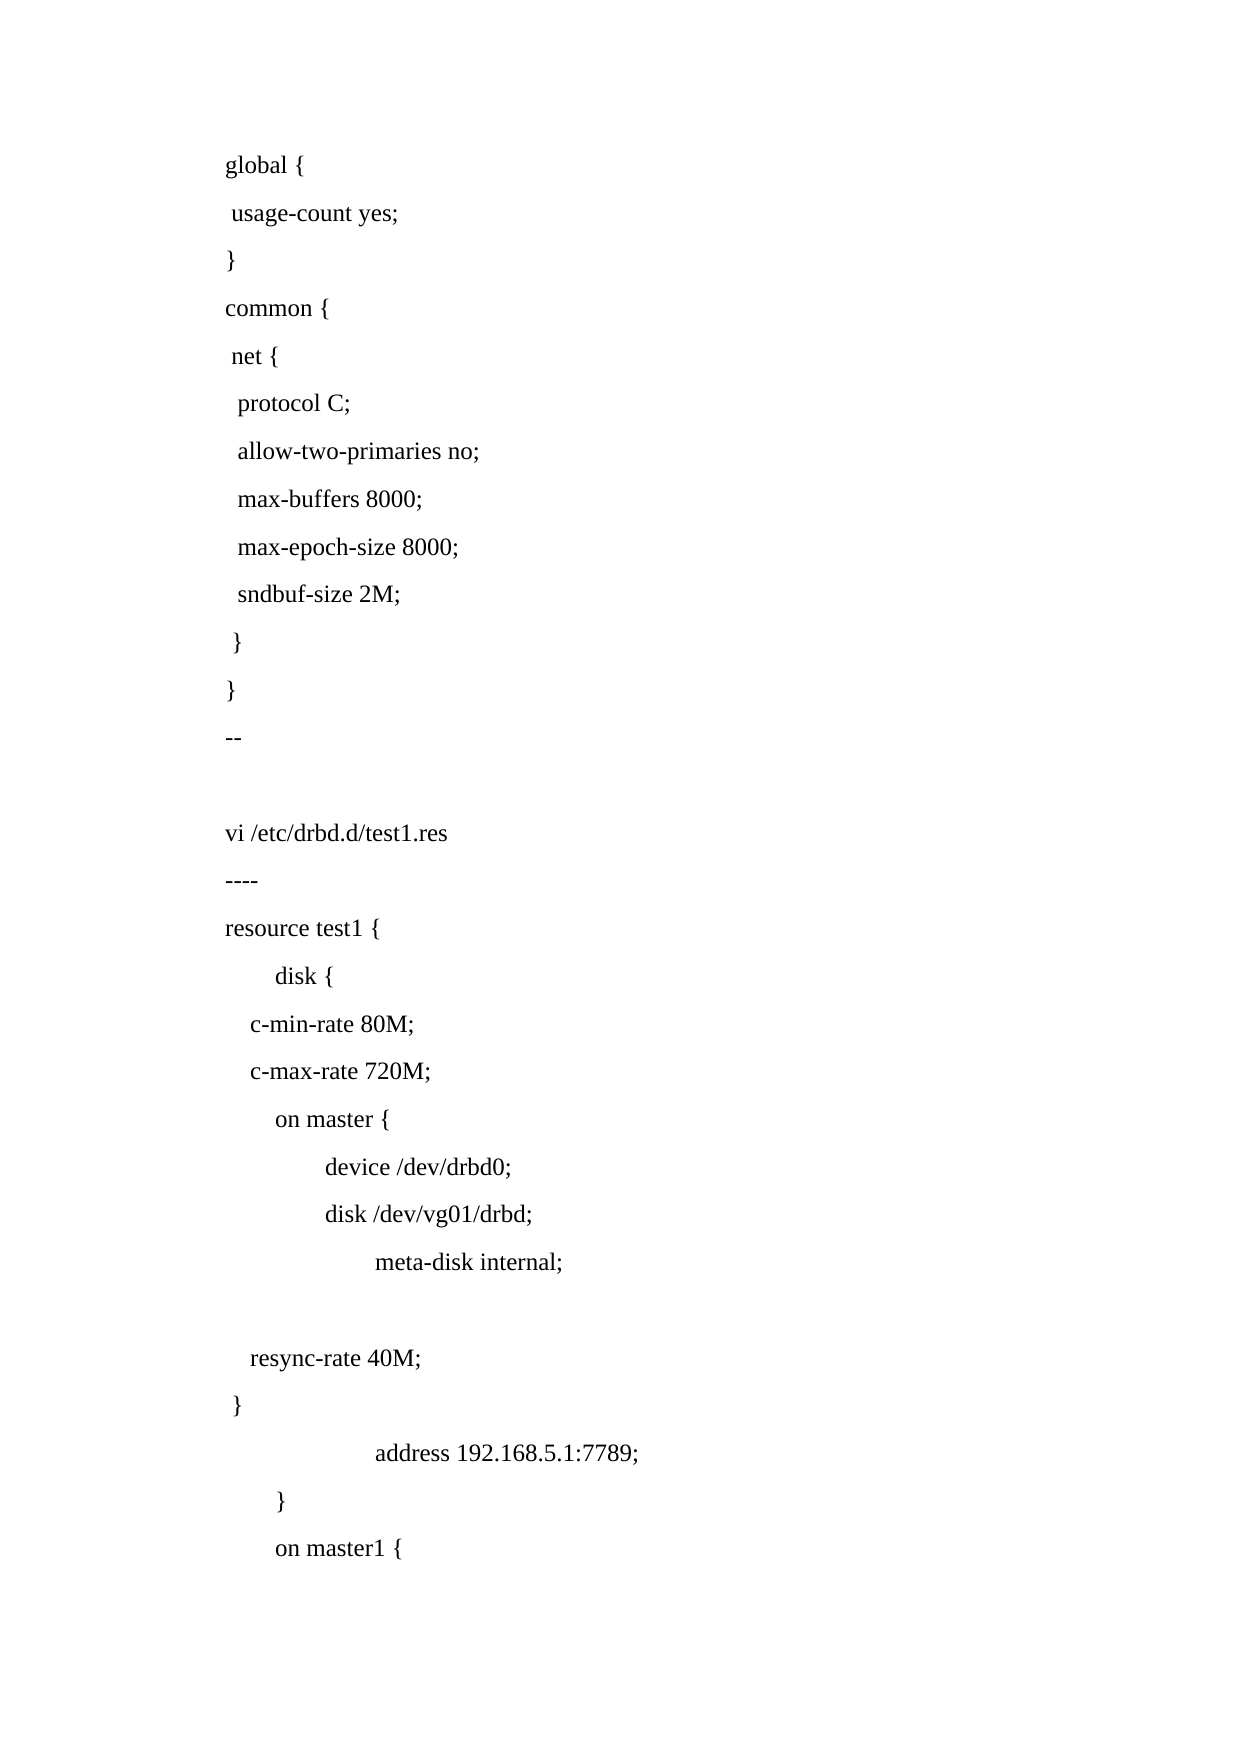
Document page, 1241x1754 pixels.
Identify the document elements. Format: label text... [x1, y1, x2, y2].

text address 192.168.5.1:7789; [225, 1438, 1090, 1467]
text disk { [225, 961, 1090, 990]
text } [225, 245, 1090, 274]
text usage-count yes; [225, 198, 1090, 226]
text } [225, 1390, 1090, 1419]
text device /dev/drbd0; [225, 1152, 1090, 1181]
text c-max-rate 720M; [225, 1056, 1090, 1085]
text on master { [225, 1104, 1090, 1133]
text net { [225, 341, 1090, 369]
text max-epoch-size 8000; [225, 532, 1090, 560]
text -- [225, 722, 1090, 751]
text c-min-rate 80M; [225, 1009, 1090, 1037]
text meta-disk internal; [225, 1247, 1090, 1276]
text } [225, 675, 1090, 703]
text vi /etc/drbd.d/test1.res [225, 818, 1090, 847]
text common { [225, 293, 1090, 322]
text sndbuf-size 2M; [225, 579, 1090, 608]
text resource test1 { [225, 913, 1090, 942]
text max-buffers 8000; [225, 484, 1090, 513]
text resync-rate 40M; [225, 1343, 1090, 1371]
text global { [225, 150, 1090, 179]
text ---- [225, 866, 1090, 894]
text allow-two-primaries no; [225, 436, 1090, 465]
text } [225, 627, 1090, 656]
text } [225, 1486, 1090, 1514]
text disk /dev/vg01/drbd; [225, 1199, 1090, 1228]
text protocol C; [225, 388, 1090, 417]
text on master1 { [225, 1533, 1090, 1562]
